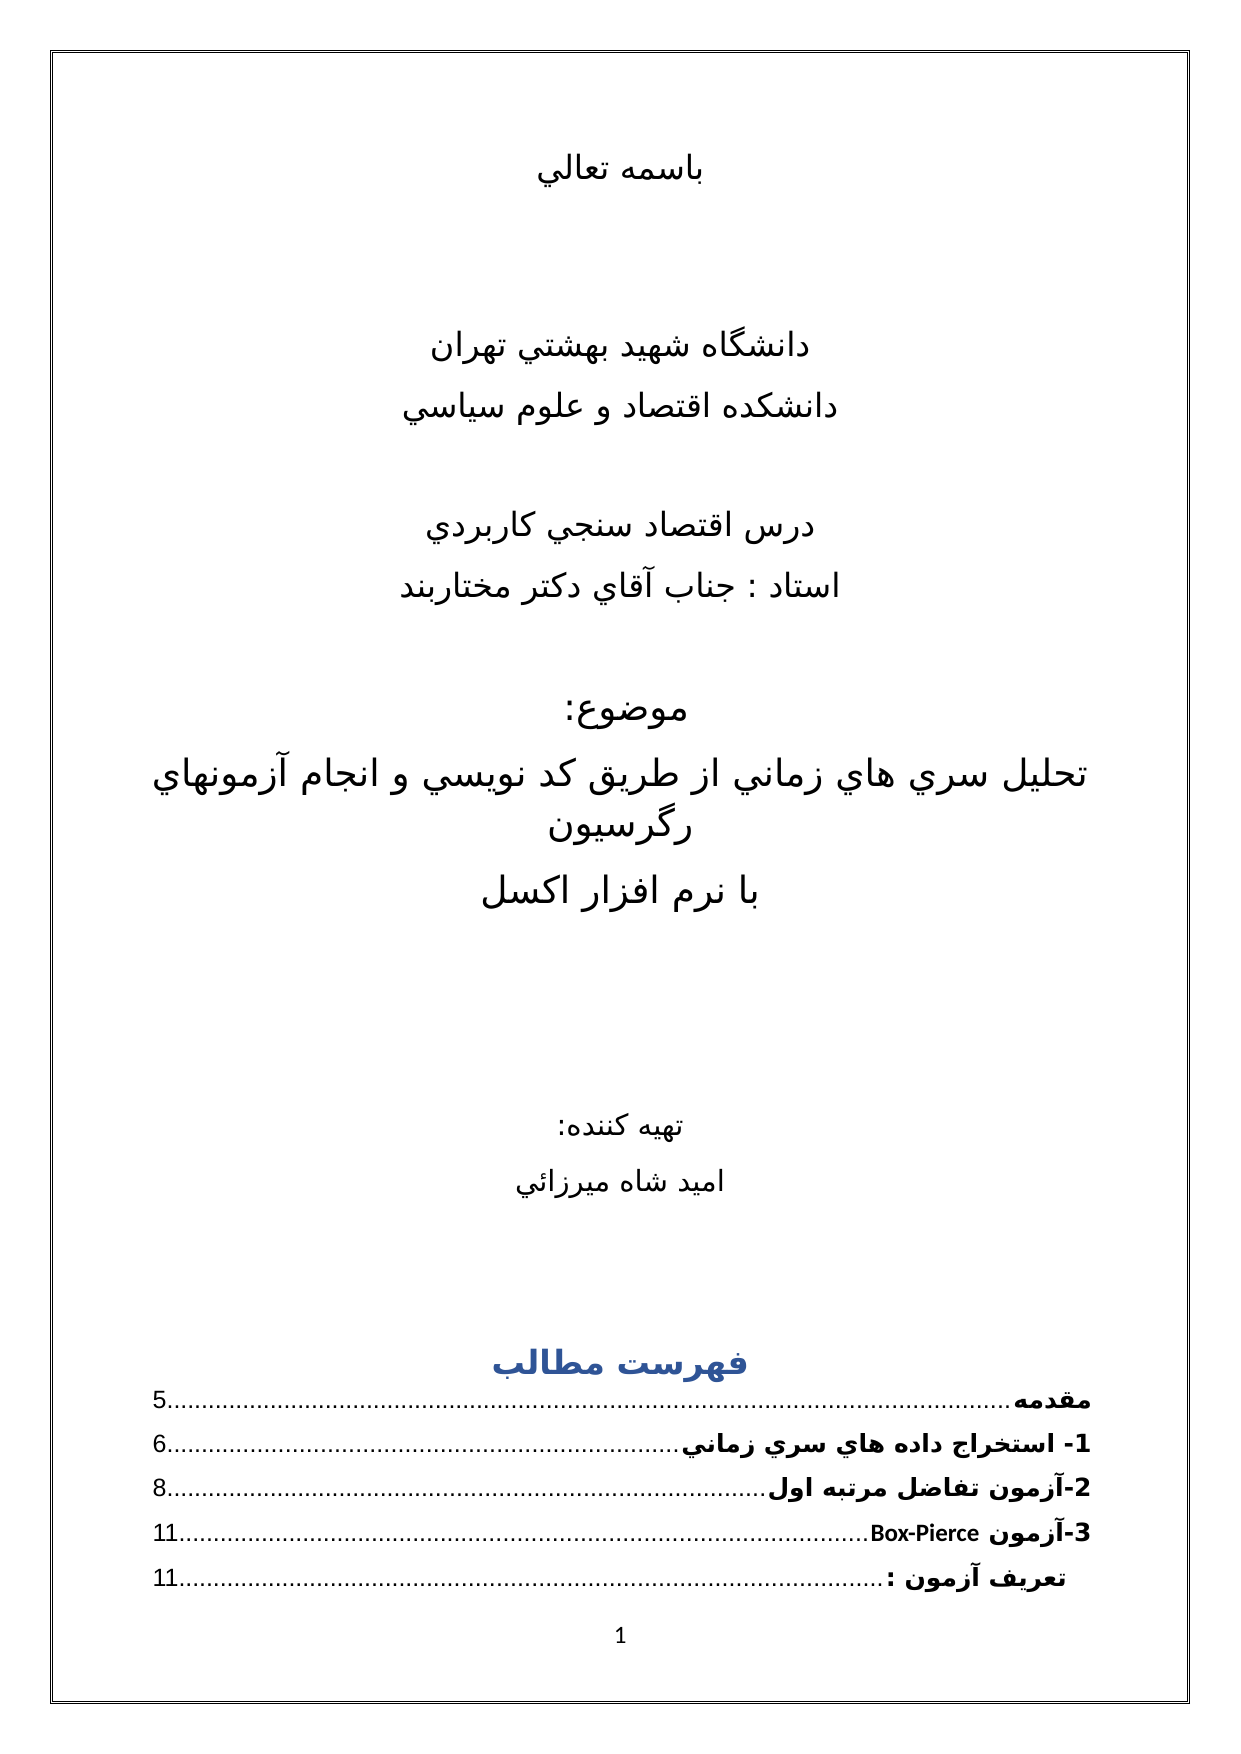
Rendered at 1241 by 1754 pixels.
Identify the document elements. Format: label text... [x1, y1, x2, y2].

text دانشکده اقتصاد و علوم سياسي [148, 386, 1092, 425]
text اميد شاه ميرزائي [148, 1164, 1092, 1198]
text درس اقتصاد سنجي کاربردي [148, 505, 1092, 544]
text باسمه تعالي [148, 148, 1092, 187]
text تهيه کننده: [148, 1108, 1092, 1142]
text تحليل سري هاي زماني از طريق کد نويسي و انجام آزمونهاي رگرسيون [148, 752, 1092, 846]
text دانشگاه شهيد بهشتي تهران [148, 325, 1092, 364]
text استاد : جناب آقاي دکتر مختاربند [148, 566, 1092, 605]
text موضوع: [148, 685, 1092, 729]
text با نرم افزار اکسل [148, 869, 1092, 912]
